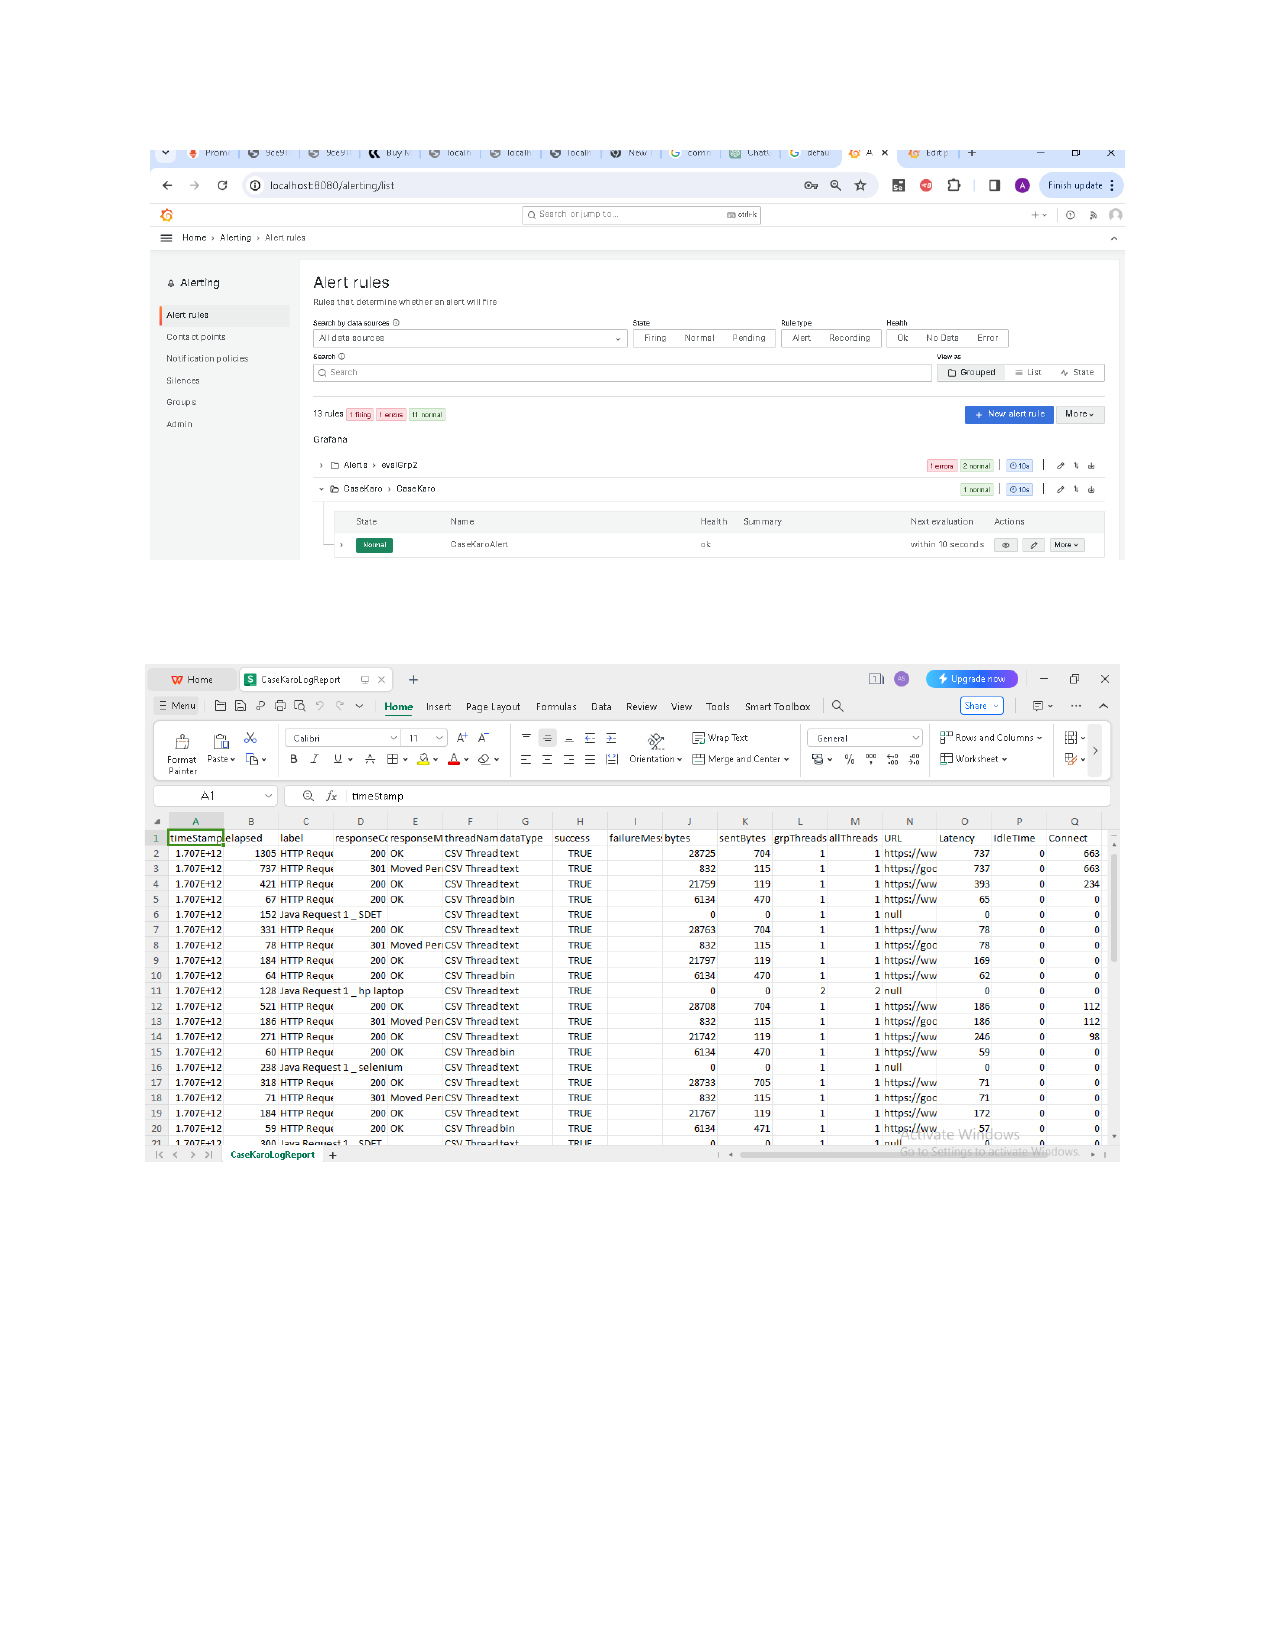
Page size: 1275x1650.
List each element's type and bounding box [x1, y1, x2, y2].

picture [144, 664, 1120, 1162]
picture [150, 150, 1125, 560]
